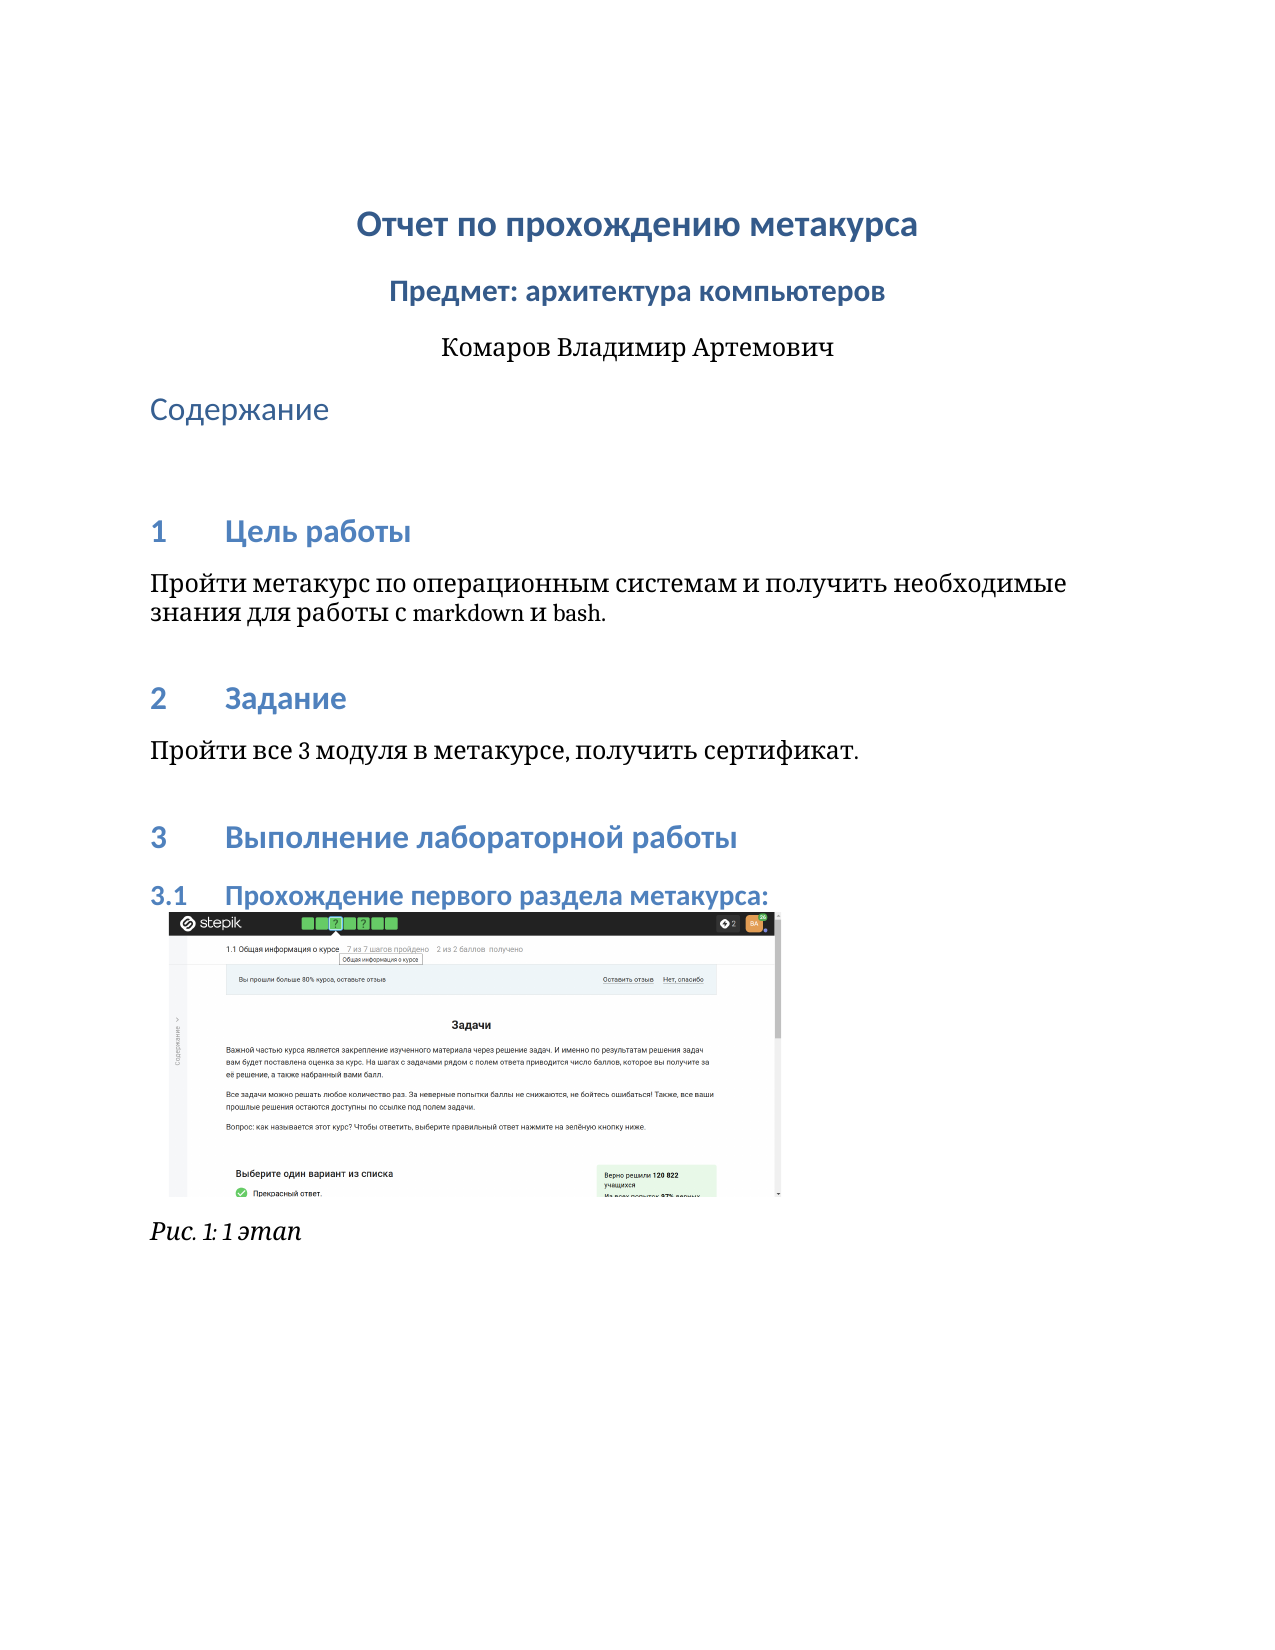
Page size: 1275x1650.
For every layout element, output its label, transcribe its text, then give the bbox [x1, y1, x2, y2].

subtitle 3.1 Прохождение первого раздела метакурса: [150, 877, 1125, 913]
text Рис. 1: 1 этап [150, 1217, 1125, 1246]
subtitle 3 Выполнение лабораторной работы [150, 816, 1125, 856]
picture [168, 912, 782, 1197]
subtitle 2 Задание [150, 677, 1125, 718]
text Пройти метакурс по операционным системам и получить необходимые знания для работы с markdown и bash. [150, 570, 1125, 627]
subtitle Предмет: архитектура компьютеров [150, 271, 1125, 309]
subtitle 1 Цель работы [150, 510, 1125, 551]
text Комаров Владимир Артемович [150, 334, 1125, 363]
title Отчет по прохождению метакурса [150, 200, 1125, 246]
text Пройти все 3 модуля в метакурсе, получить сертификат. [150, 737, 1125, 766]
